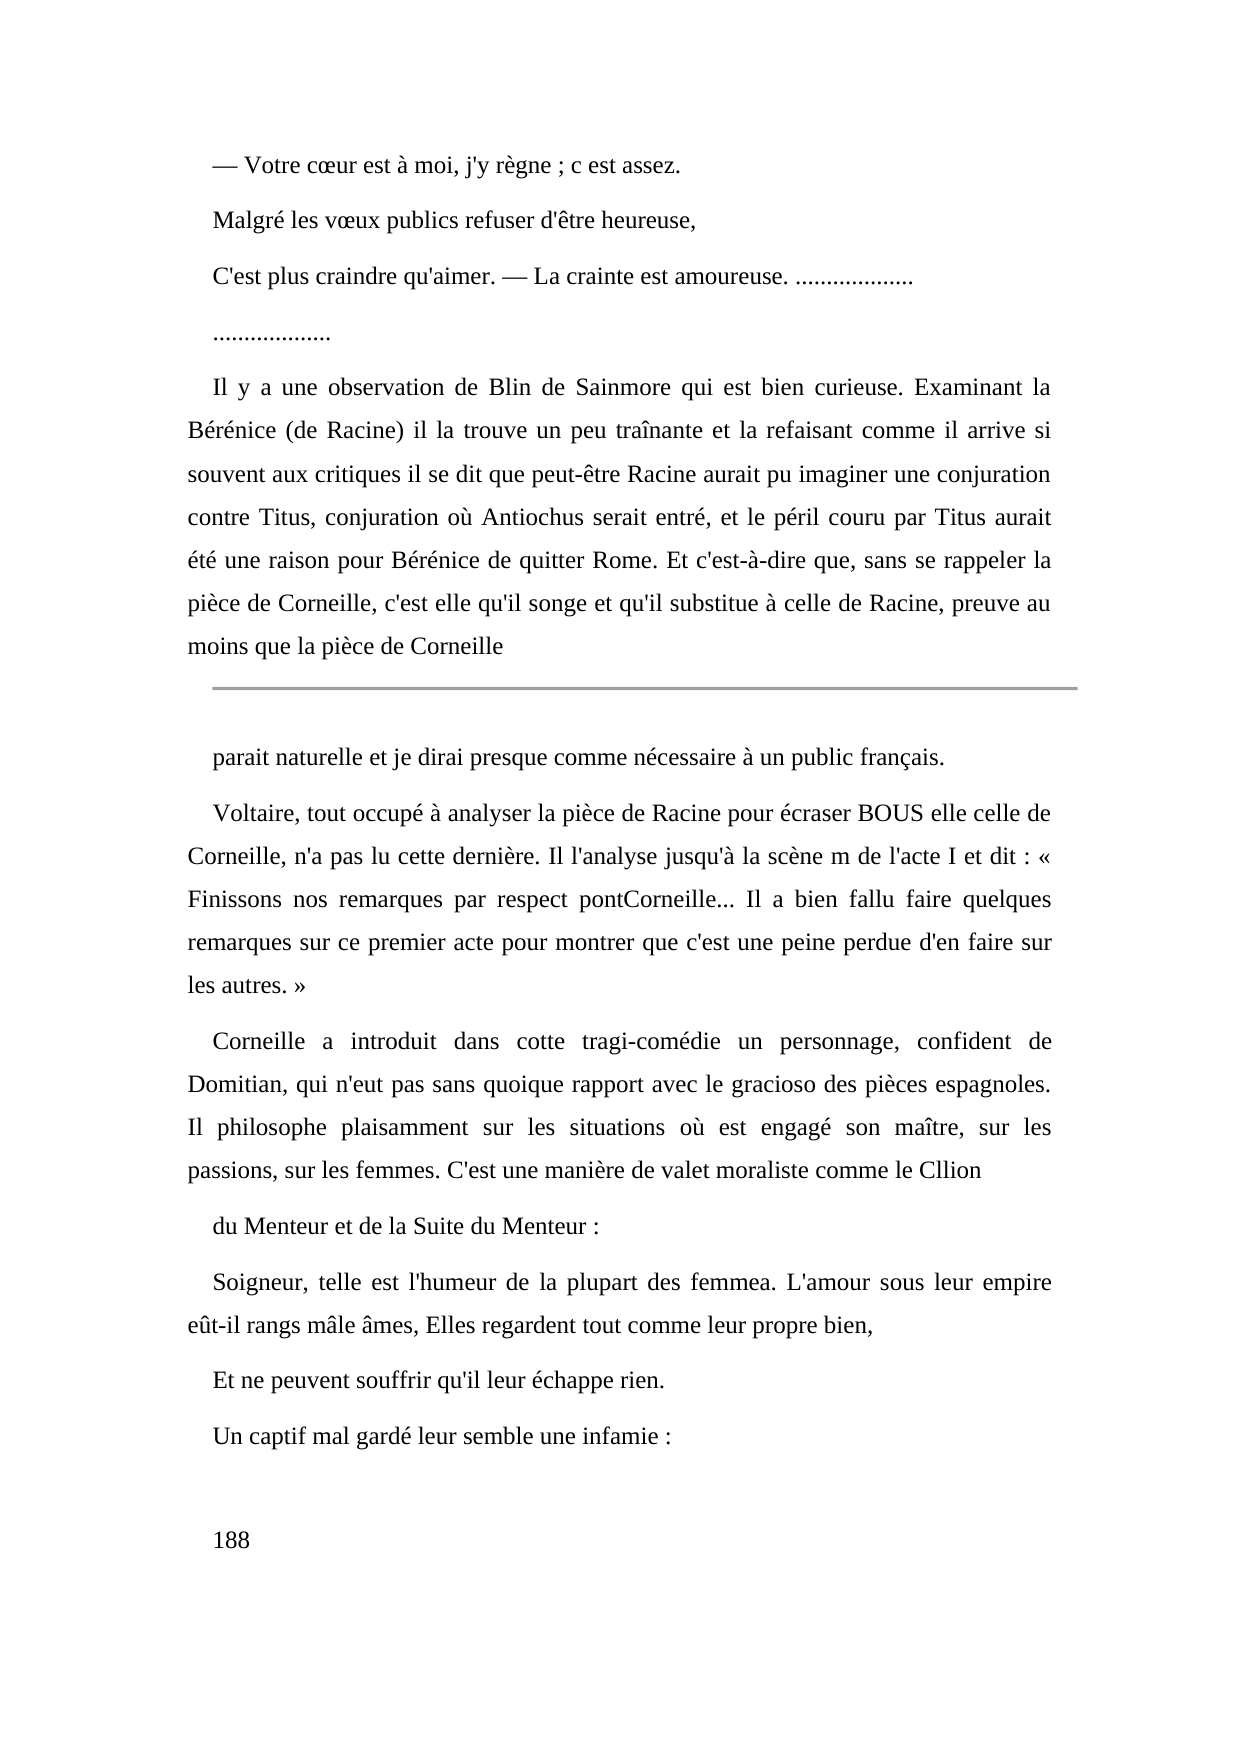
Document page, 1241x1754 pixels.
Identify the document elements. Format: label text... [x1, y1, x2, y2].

text — Votre cœur est à moi, j'y règne ; c est assez. [187, 150, 1053, 179]
text ................... [187, 317, 1053, 346]
text parait naturelle et je dirai presque comme nécessaire à un public français. [187, 742, 1053, 771]
text Corneille a introduit dans cotte tragi-comédie un personnage, confident de Domitian, qui n'eut pas sans quoique rapport avec le gracioso des pièces espagnoles. Il philosophe plaisamment sur les situations où est engagé son maître, sur les passions, sur les femmes. C'est une manière de valet moraliste comme le Cllion [187, 1026, 1053, 1184]
text C'est plus craindre qu'aimer. — La crainte est amoureuse. ................... [187, 261, 1053, 290]
text Et ne peuvent souffrir qu'il leur échappe rien. [187, 1366, 1053, 1394]
text Un captif mal gardé leur semble une infamie : [187, 1421, 1053, 1450]
text Malgré les vœux publics refuser d'être heureuse, [187, 206, 1053, 234]
text du Menteur et de la Suite du Menteur : [187, 1211, 1053, 1240]
text Il y a une observation de Blin de Sainmore qui est bien curieuse. Examinant la Bérénice (de Racine) il la trouve un peu traînante et la refaisant comme il arrive si souvent aux critiques il se dit que peut-être Racine aurait pu imaginer une conjuration contre Titus, conjuration où Antiochus serait entré, et le péril couru par Titus aurait été une raison pour Bérénice de quitter Rome. Et c'est-à-dire que, sans se rappeler la pièce de Corneille, c'est elle qu'il songe et qu'il substitue à celle de Racine, preuve au moins que la pièce de Corneille [187, 372, 1053, 660]
text Voltaire, tout occupé à analyser la pièce de Racine pour écraser BOUS elle celle de Corneille, n'a pas lu cette dernière. Il l'analyse jusqu'à la scène m de l'acte I et dit : « Finissons nos remarques par respect pontCorneille... Il a bien fallu faire quelques remarques sur ce premier acte pour montrer que c'est une peine perdue d'en faire sur les autres. » [187, 798, 1053, 999]
text Soigneur, telle est l'humeur de la plupart des femmea. L'amour sous leur empire eût-il rangs mâle âmes, Elles regardent tout comme leur propre bien, [187, 1267, 1053, 1339]
